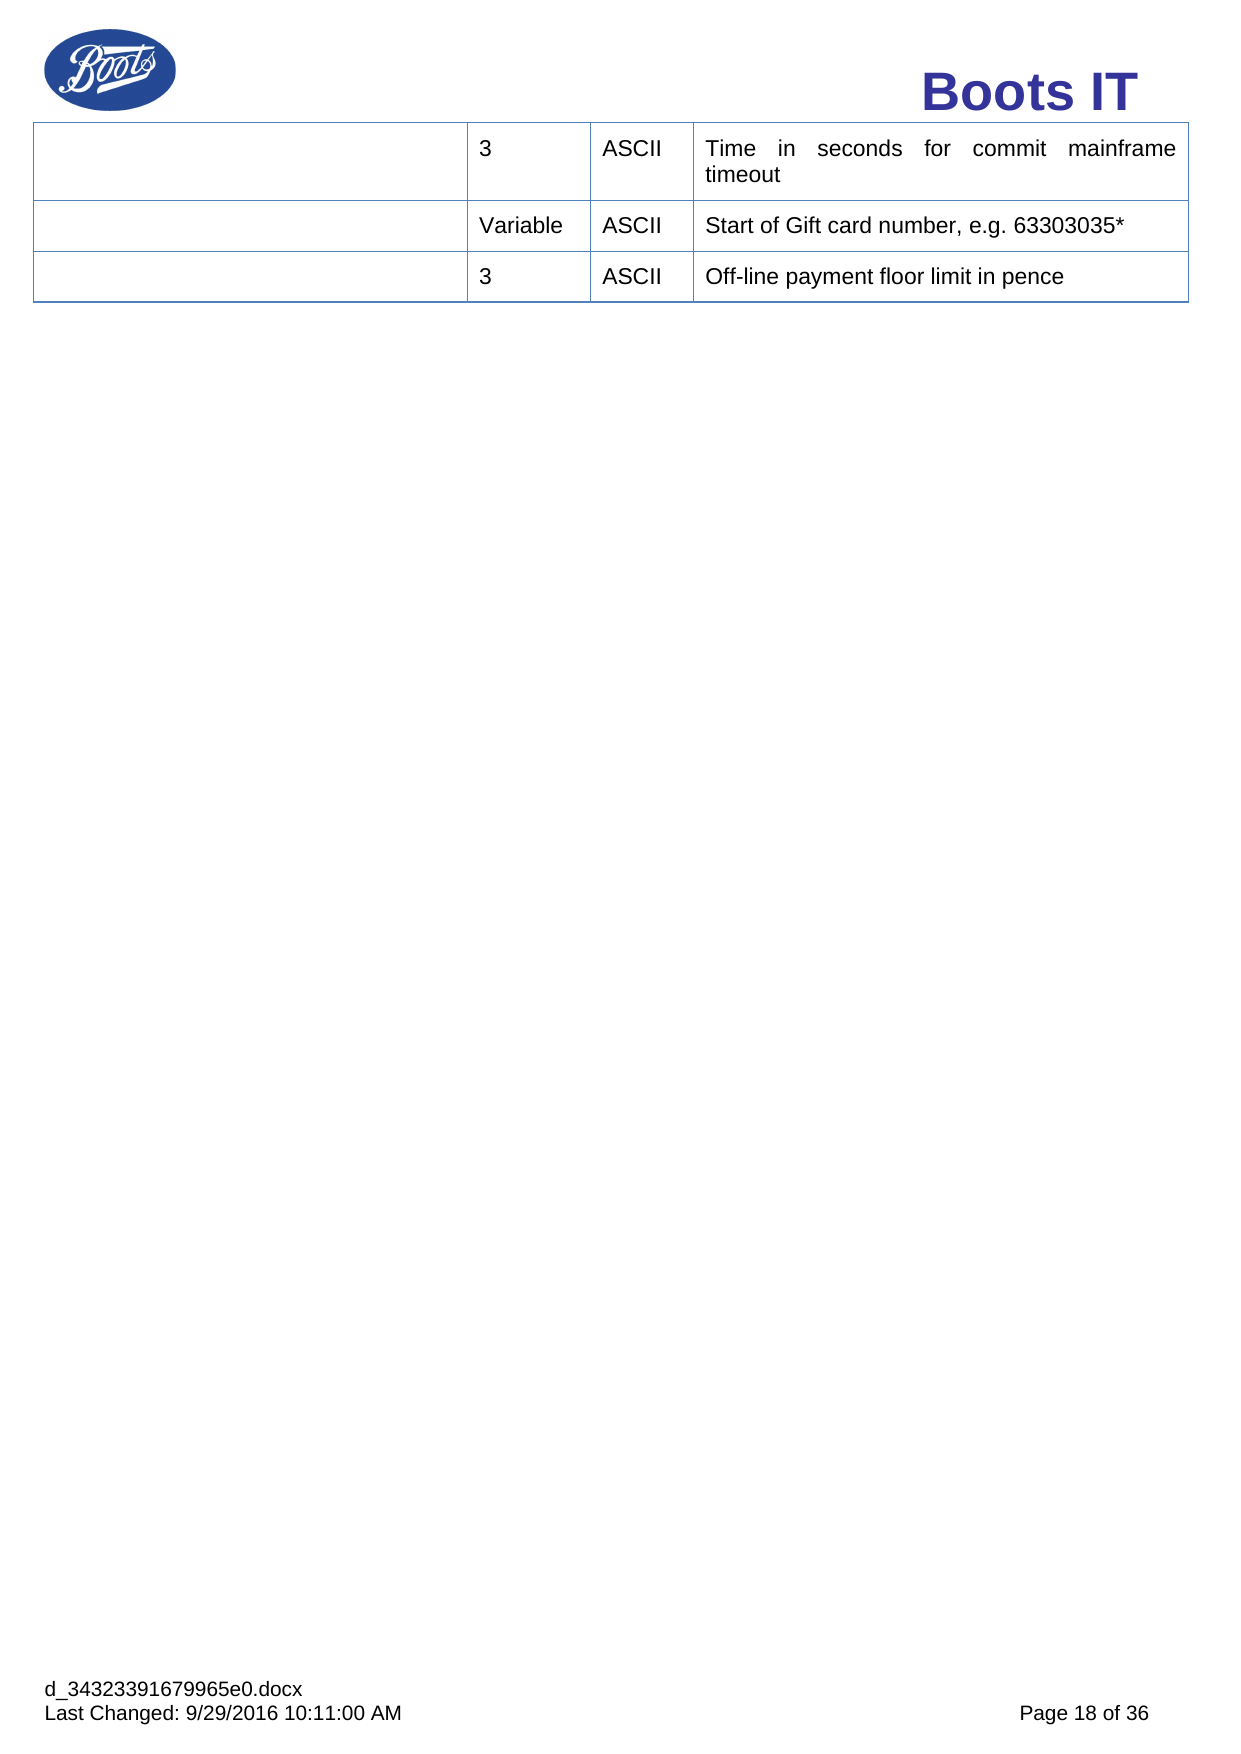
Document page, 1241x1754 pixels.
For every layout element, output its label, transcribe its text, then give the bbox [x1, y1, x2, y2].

table_cell Off-line payment floor limit in pence [694, 252, 1188, 301]
table_cell ASCII [591, 252, 693, 301]
table_cell [34, 201, 467, 251]
table_cell Variable [468, 201, 590, 251]
table_cell Time in seconds for commit mainframe timeout [694, 123, 1188, 199]
table_cell 3 [468, 252, 590, 301]
picture [44, 29, 176, 111]
table_cell Start of Gift card number, e.g. 63303035* [694, 201, 1188, 251]
table_cell [34, 123, 467, 199]
table_cell 3 [468, 123, 590, 199]
table_cell ASCII [591, 201, 693, 251]
table_cell [34, 252, 467, 301]
table_cell ASCII [591, 123, 693, 199]
